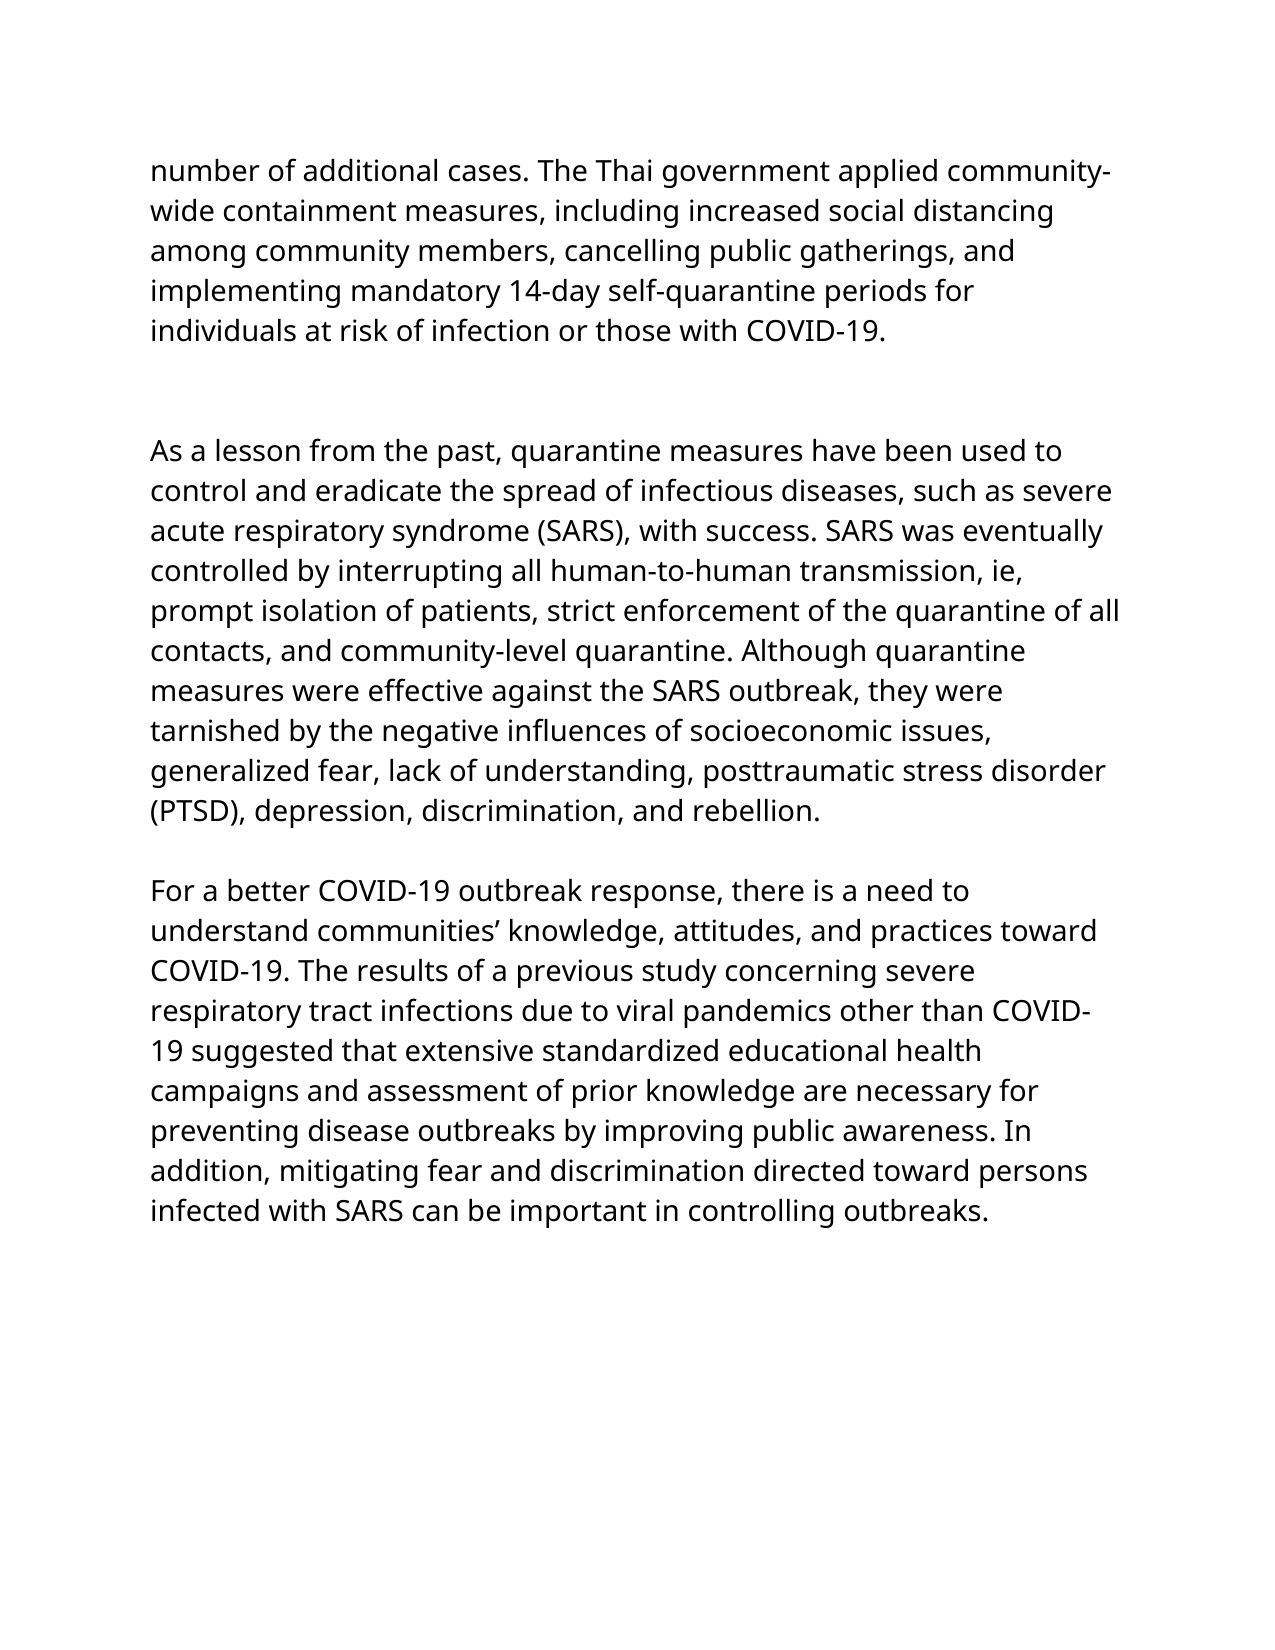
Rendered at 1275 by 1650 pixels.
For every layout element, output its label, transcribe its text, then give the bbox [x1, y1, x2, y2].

text For a better COVID-19 outbreak response, there is a need to understand communities’ knowledge, attitudes, and practices toward COVID-19. The results of a previous study concerning severe respiratory tract infections due to viral pandemics other than COVID-19 suggested that extensive standardized educational health campaigns and assessment of prior knowledge are necessary for preventing disease outbreaks by improving public awareness. In addition, mitigating fear and discrimination directed toward persons infected with SARS can be important in controlling outbreaks. [150, 870, 1125, 1230]
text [150, 150, 1125, 350]
text As a lesson from the past, quarantine measures have been used to control and eradicate the spread of infectious diseases, such as severe acute respiratory syndrome (SARS), with success. SARS was eventually controlled by interrupting all human-to-human transmission, ie, prompt isolation of patients, strict enforcement of the quarantine of all contacts, and community-level quarantine. Although quarantine measures were effective against the SARS outbreak, they were tarnished by the negative influences of socioeconomic issues, generalized fear, lack of understanding, posttraumatic stress disorder (PTSD), depression, discrimination, and rebellion. [150, 430, 1125, 830]
